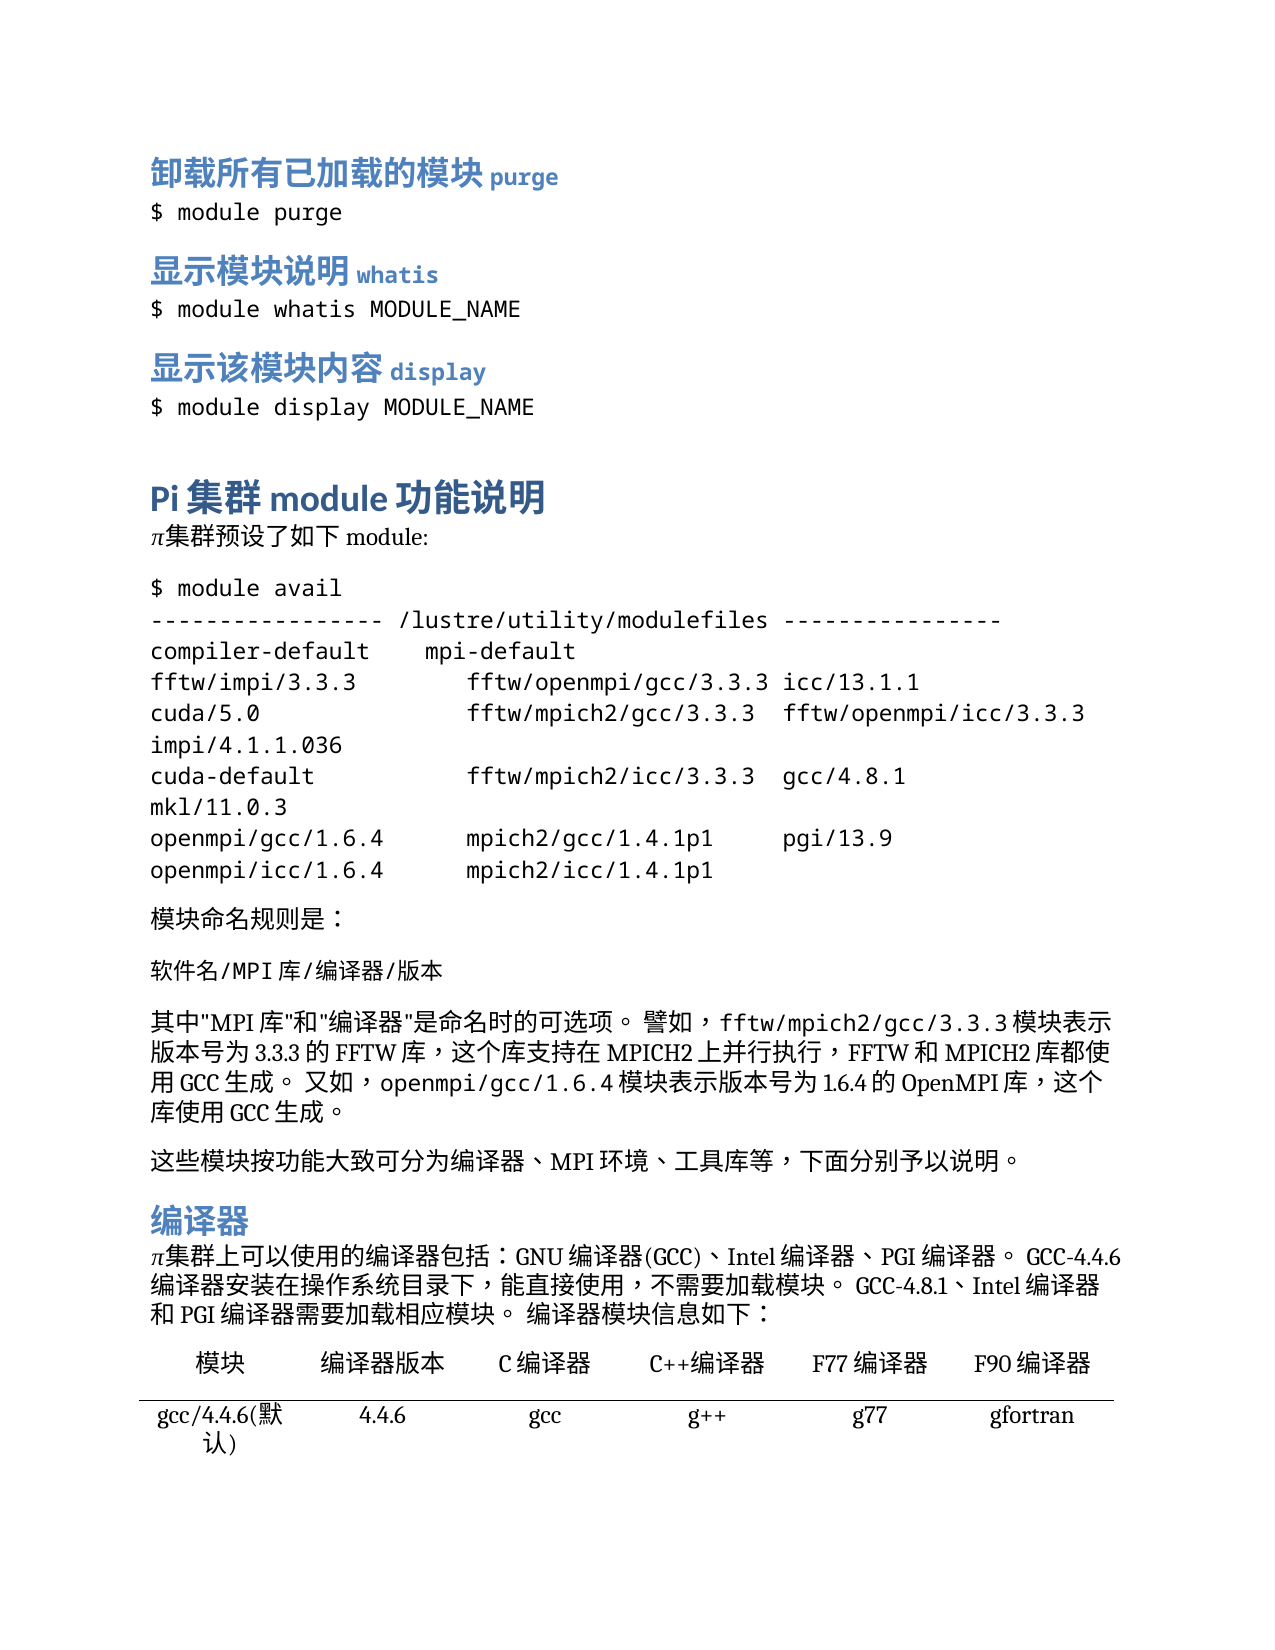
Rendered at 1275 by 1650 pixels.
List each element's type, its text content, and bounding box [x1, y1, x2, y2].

text 软件名/MPI库/编译器/版本 [150, 955, 1125, 986]
subtitle 卸载所有已加载的模块purge [150, 150, 1125, 195]
text 这些模块按功能大致可分为编译器、MPI环境、工具库等，下面分别予以说明。 [150, 1148, 1125, 1177]
table_cell gcc [464, 1401, 626, 1480]
text 集群上可以使用的编译器包括：GNU编译器(GCC)、Intel编译器、PGI编译器。 GCC-4.4.6编译器安装在操作系统目录下，能直接使用，不需要加载模块。 GCC-4.8.1、Intel编译器和PGI编译器需要加载相应模块。 编译器模块信息如下： [150, 1243, 1125, 1329]
table_cell g++ [626, 1401, 789, 1480]
table_cell 4.4.6 [301, 1401, 464, 1480]
table_header 编译器版本 [301, 1350, 464, 1400]
subtitle 显示模块说明whatis [150, 247, 1125, 293]
table_cell g77 [789, 1401, 951, 1480]
table_header F90编译器 [951, 1350, 1114, 1400]
subtitle 显示该模块内容display [150, 345, 1125, 390]
table_cell gfortran [951, 1401, 1114, 1480]
table_header C编译器 [464, 1350, 626, 1400]
table_header C++编译器 [626, 1350, 789, 1400]
subtitle Pi集群module功能说明 [150, 472, 1125, 523]
table_header F77编译器 [789, 1350, 951, 1400]
text $ module purge [150, 195, 1125, 227]
text $ module whatis MODULE_NAME [150, 293, 1125, 324]
text 其中"MPI库"和"编译器"是命名时的可选项。 譬如，fftw/mpich2/gcc/3.3.3模块表示版本号为3.3.3的FFTW库，这个库支持在MPICH2上并行执行，FFTW和MPICH2库都使用GCC生成。 又如，openmpi/gcc/1.6.4模块表示版本号为1.6.4的OpenMPI库，这个库使用GCC生成。 [150, 1007, 1125, 1127]
text $ module display MODULE_NAME [150, 390, 1125, 422]
text $ module avail ----------------- /lustre/utility/modulefiles ---------------- compiler-default mpi-default fftw/impi/3.3.3 fftw/openmpi/gcc/3.3.3 icc/13.1.1 cuda/5.0 fftw/mpich2/gcc/3.3.3 fftw/openmpi/icc/3.3.3 impi/4.1.1.036 cuda-default fftw/mpich2/icc/3.3.3 gcc/4.8.1 mkl/11.0.3 openmpi/gcc/1.6.4 mpich2/gcc/1.4.1p1 pgi/13.9 openmpi/icc/1.6.4 mpich2/icc/1.4.1p1 [150, 572, 1125, 885]
subtitle 编译器 [150, 1198, 1125, 1243]
text 集群预设了如下module: [150, 523, 1125, 551]
table_cell gcc/4.4.6(默认) [139, 1401, 301, 1480]
table_header 模块 [139, 1350, 301, 1400]
text 模块命名规则是： [150, 906, 1125, 934]
